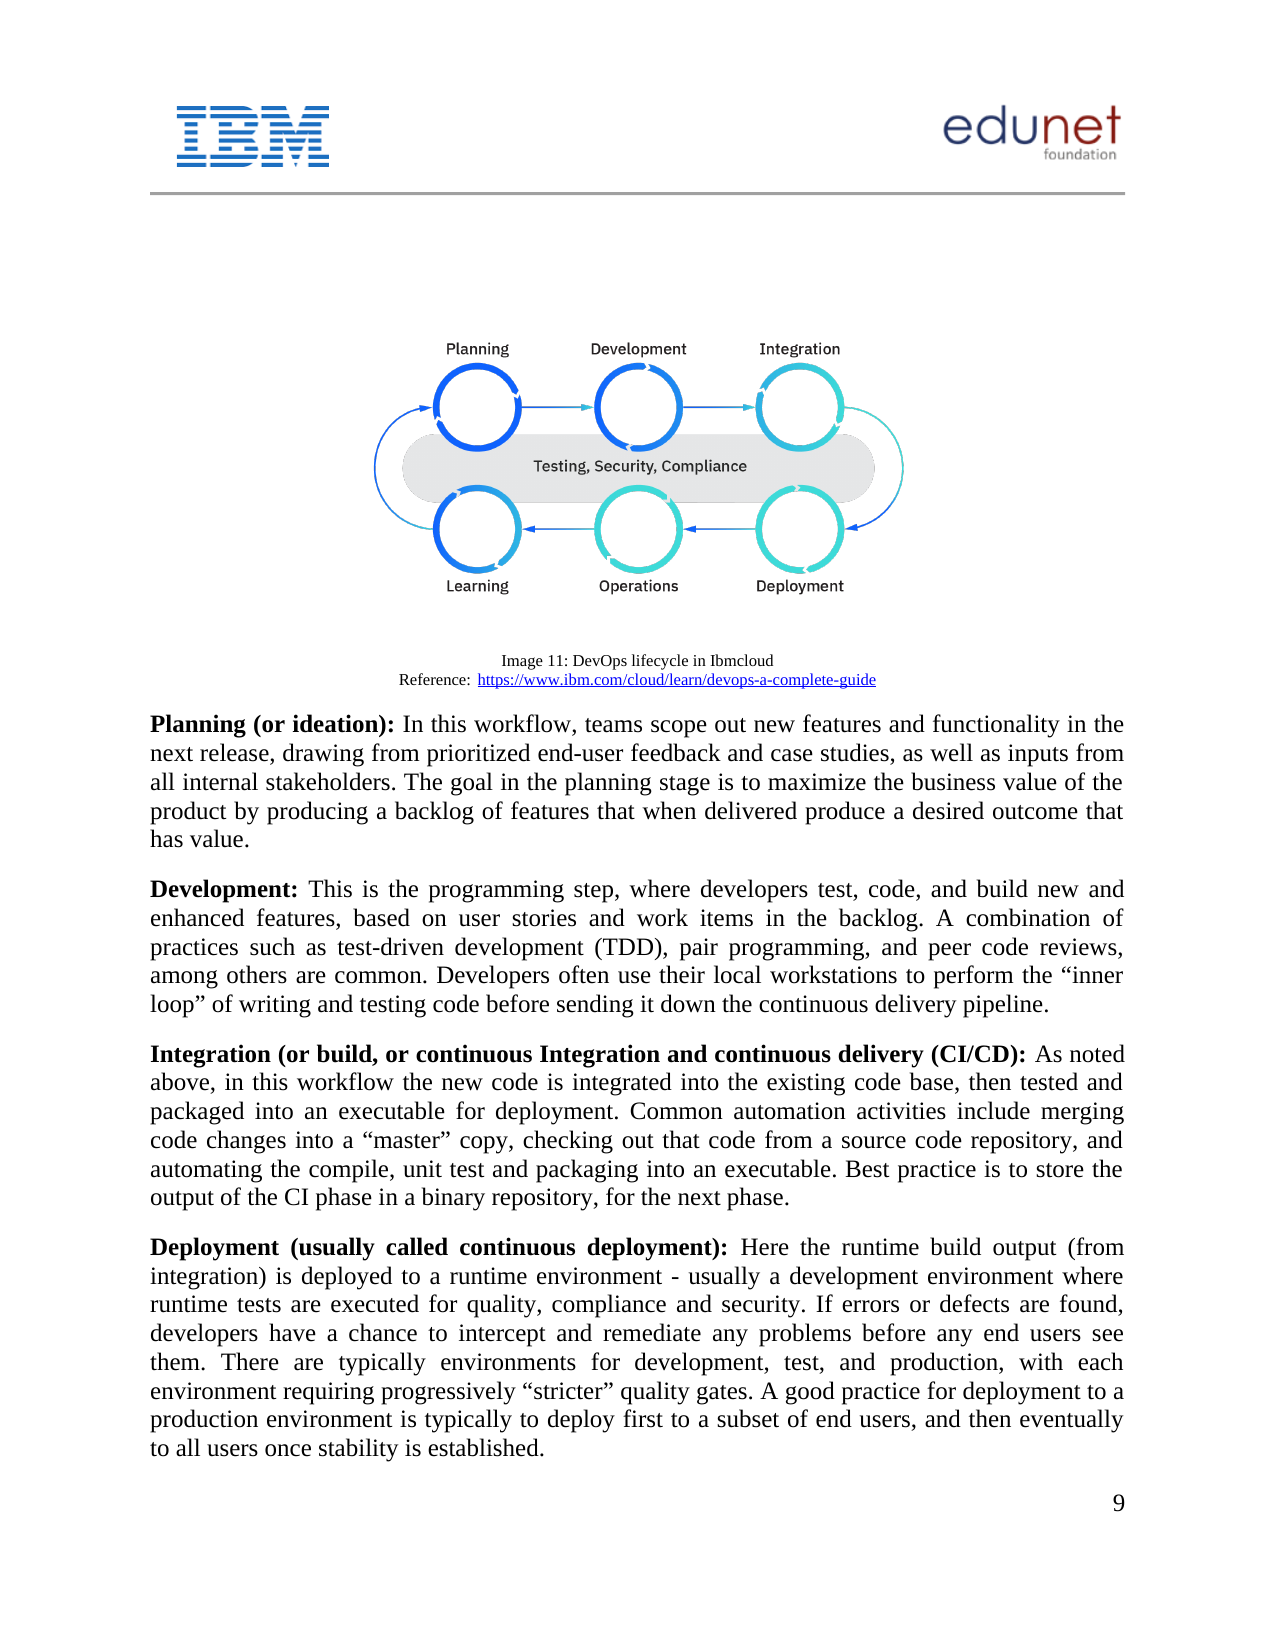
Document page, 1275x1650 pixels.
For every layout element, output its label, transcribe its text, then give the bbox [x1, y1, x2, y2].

text Planning (or ideation): In this workflow, teams scope out new features and functionality in the next release, drawing from prioritized end-user feedback and case studies, as well as inputs from all internal stakeholders. The goal in the planning stage is to maximize the business value of the product by producing a backlog of features that when delivered produce a desired outcome that has value. [150, 709, 1125, 853]
text Deployment (usually called continuous deployment): Here the runtime build output (from integration) is deployed to a runtime environment - usually a development environment where runtime tests are executed for quality, compliance and security. If errors or defects are found, developers have a chance to intercept and remediate any problems before any end users see them. There are typically environments for development, test, and production, with each environment requiring progressively “stricter” quality gates. A good practice for deployment to a production environment is typically to deploy first to a subset of end users, and then eventually to all users once stability is established. [150, 1232, 1125, 1462]
text Image 11: DevOps lifecycle in Ibmcloud [150, 650, 1125, 669]
picture [176, 106, 329, 167]
text Development: This is the programming step, where developers test, code, and build new and enhanced features, based on user stories and work items in the backlog. A combination of practices such as test-driven development (TDD), pair programming, and peer code reviews, among others are common. Developers often use their local workstations to perform the “inner loop” of writing and testing code before sending it down the continuous delivery pipeline. [150, 874, 1125, 1018]
picture [941, 95, 1125, 167]
text Integration (or build, or continuous Integration and continuous delivery (CI/CD): As noted above, in this workflow the new code is integrated into the existing code base, then tested and packaged into an executable for deployment. Common automation activities include merging code changes into a “master” copy, checking out that code from a source code repository, and automating the compile, unit test and packaging into an executable. Best practice is to store the output of the CI phase in a binary repository, for the next phase. [150, 1039, 1125, 1211]
picture [321, 299, 954, 630]
text Reference: https://www.ibm.com/cloud/learn/devops-a-complete-guide [150, 669, 1125, 689]
